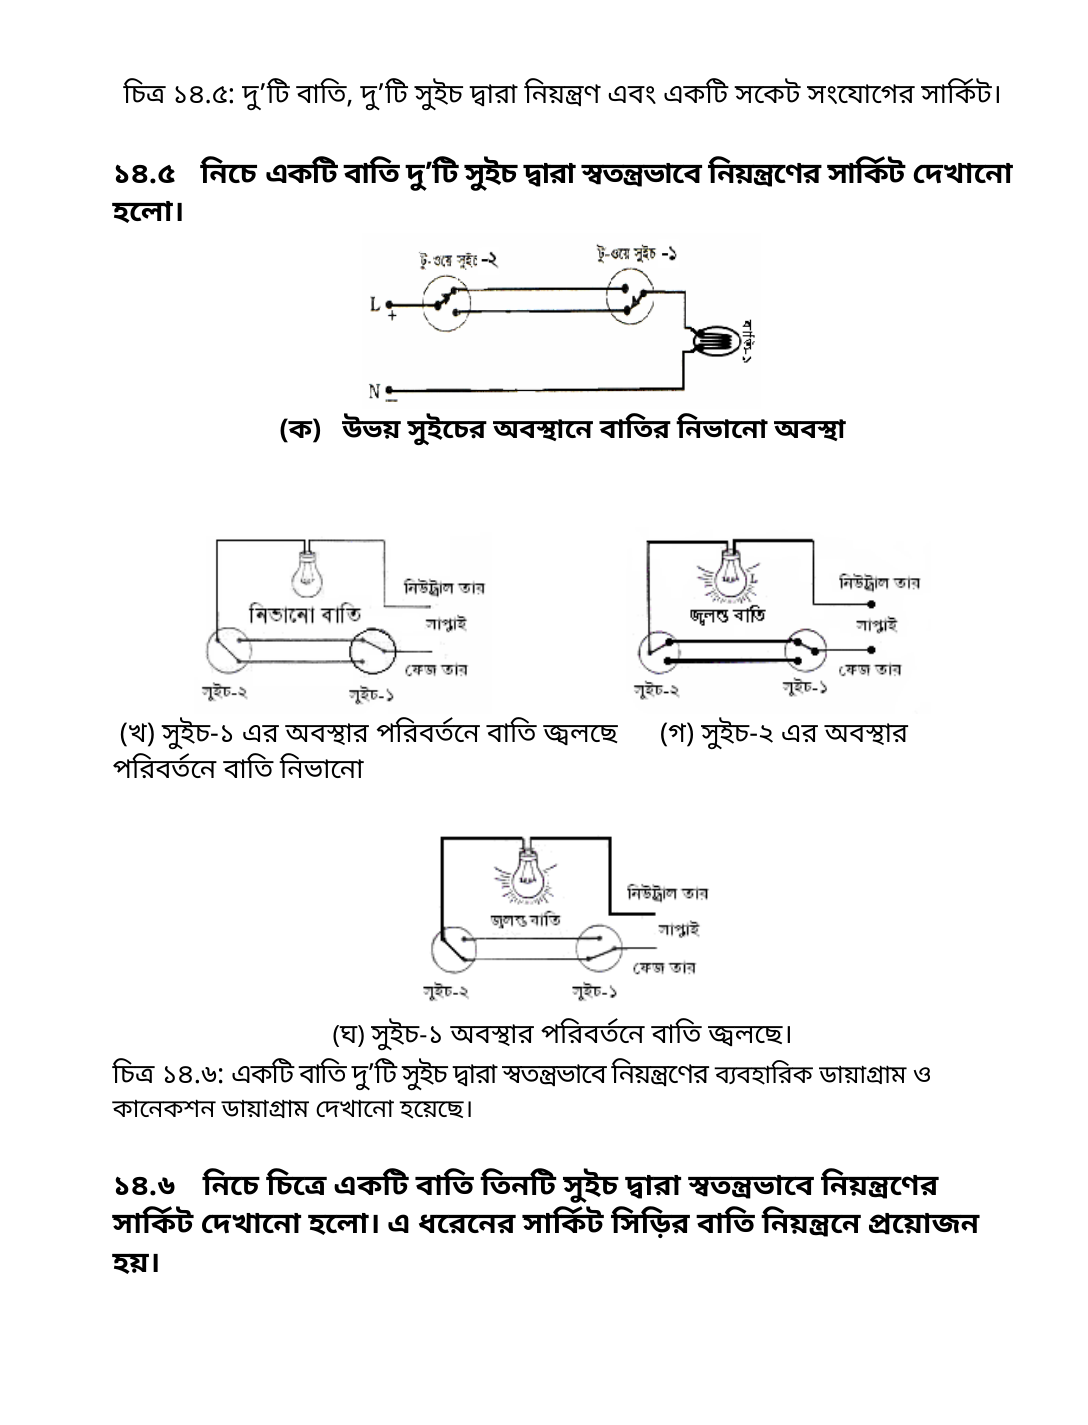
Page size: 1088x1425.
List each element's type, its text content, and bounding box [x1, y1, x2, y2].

text ১৪.৬ নিচে চিত্রে একটি বাতি তিনটি সুইচ দ্বারা স্বতন্ত্রভাবে নিয়ন্ত্রণের সার্কিট দেখানো হলো। এ ধরেনের সার্কিট সিড়ির বাতি নিয়ন্ত্রনে প্রয়োজন হয়। [112, 1164, 1012, 1284]
text (ক) উভয় সুইচের অবস্থানে বাতির নিভানো অবস্থা [112, 409, 1012, 449]
picture [193, 532, 492, 714]
text ১৪.৫ নিচে একটি বাতি দু’টি সুইচ দ্বারা স্বতন্ত্রভাবে নিয়ন্ত্রণের সার্কিট দেখানো হলো। [112, 152, 1012, 233]
picture [408, 826, 717, 1017]
text (খ) সুইচ-১ এর অবস্থার পরিবর্তনে বাতি জ্বলছে (গ) সুইচ-২ এর অবস্থার পরিবর্তনে বাতি নিভানো [112, 714, 1012, 790]
text (ঘ) সুইচ-১ অবস্থার পরিবর্তনে বাতি জ্বলছে। [112, 1016, 1012, 1054]
text চিত্র ১৪.৫: দু’টি বাতি, দু’টি সুইচ দ্বারা নিয়ন্ত্রণ এবং একটি সকেট সংযোগের সার্কিট। [112, 75, 1012, 115]
picture [626, 522, 932, 714]
picture [362, 233, 763, 409]
text চিত্র ১৪.৬: একটি বাতি দু’টি সুইচ দ্বারা স্বতন্ত্রভাবে নিয়ন্ত্রণের ব্যবহারিক ডায়াগ্রাম ও কানেকশন ডায়াগ্রাম দেখানো হয়েছে। [112, 1054, 1012, 1127]
